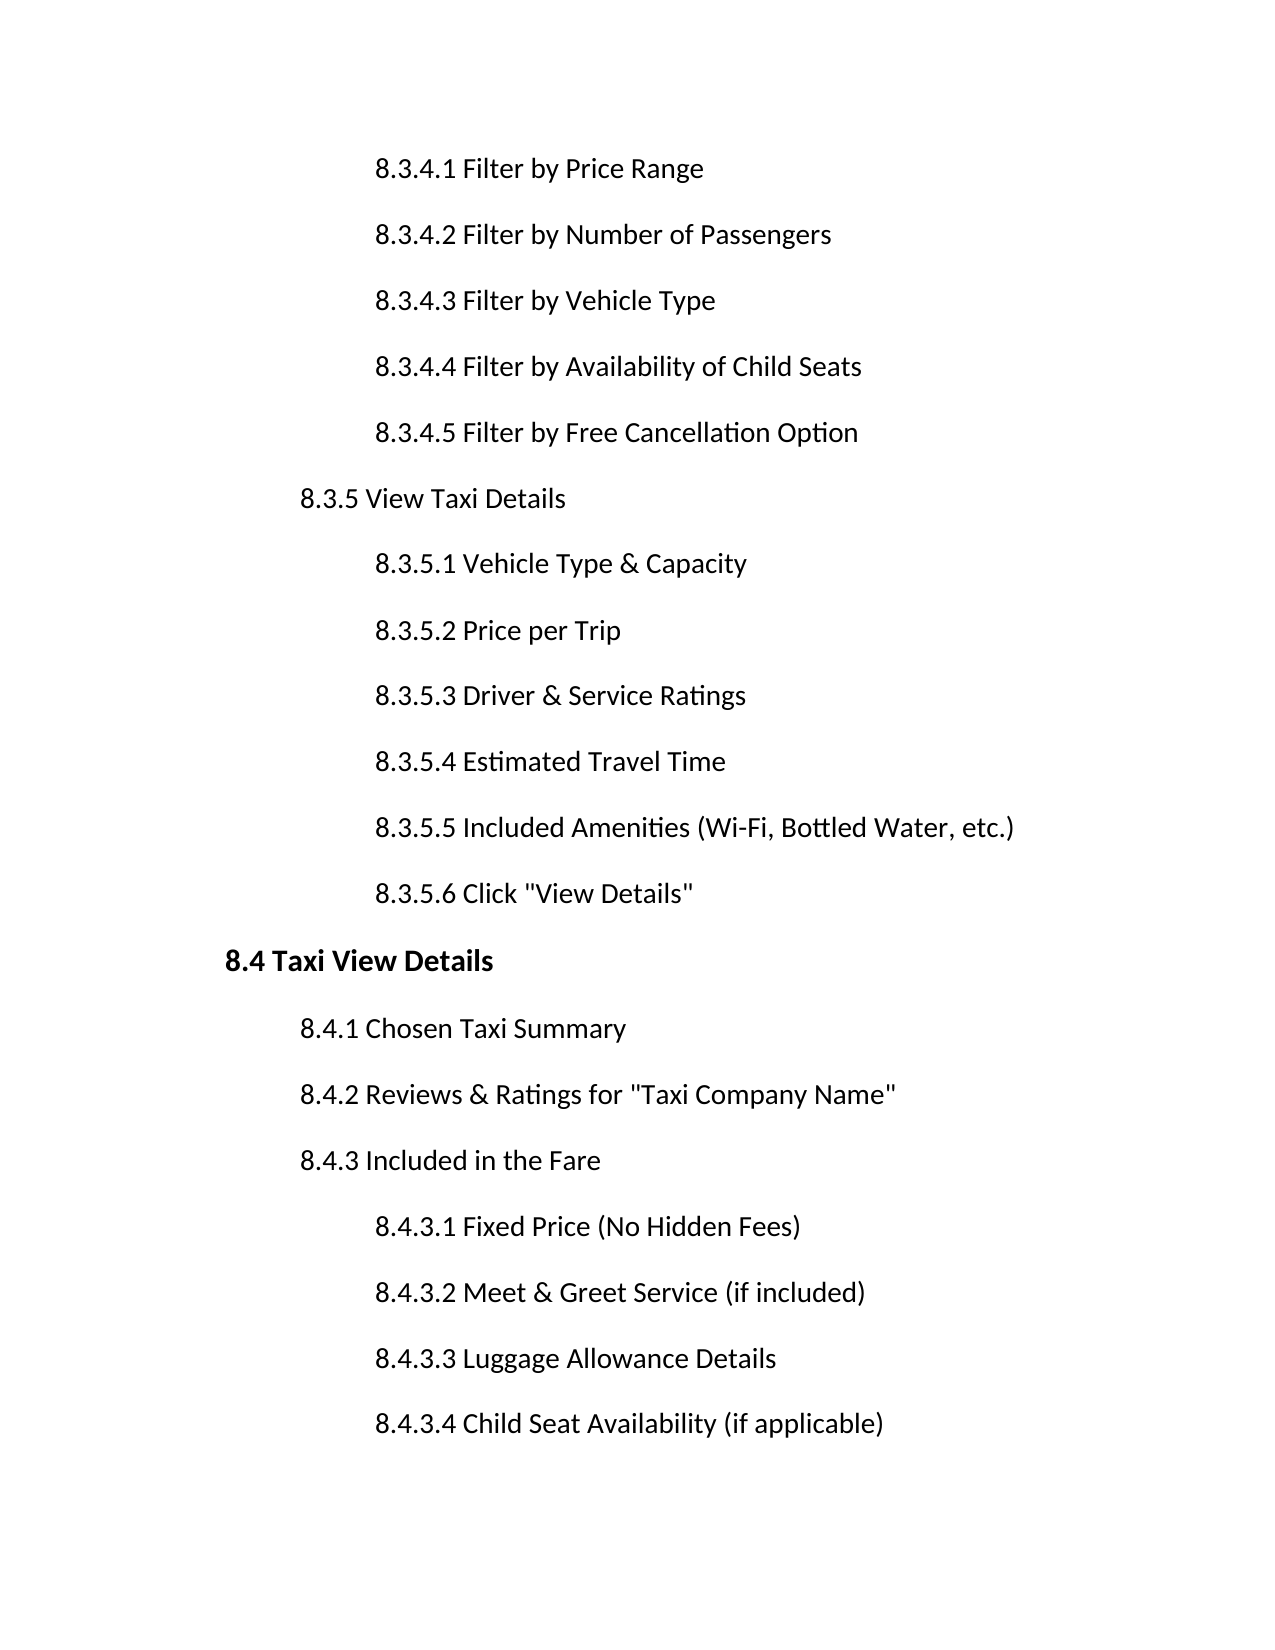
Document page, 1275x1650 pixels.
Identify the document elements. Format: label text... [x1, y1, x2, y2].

text 8.3.4.4 Filter by Availability of Child Seats [375, 348, 1125, 383]
text 8.4.2 Reviews & Ratings for "Taxi Company Name" [300, 1076, 1125, 1112]
text 8.4.3.2 Meet & Greet Service (if included) [375, 1274, 1125, 1309]
text 8.3.5 View Taxi Details [300, 480, 1125, 515]
text 8.3.5.2 Price per Trip [375, 612, 1125, 647]
text 8.4.3.3 Luggage Allowance Details [375, 1340, 1125, 1375]
text 8.3.5.5 Included Amenities (Wi-Fi, Bottled Water, etc.) [375, 809, 1125, 845]
text 8.3.5.3 Driver & Service Ratings [375, 677, 1125, 713]
text 8.3.4.3 Filter by Vehicle Type [375, 282, 1125, 317]
text 8.4.3 Included in the Fare [300, 1142, 1125, 1177]
text 8.3.4.1 Filter by Price Range [375, 150, 1125, 186]
text 8.4.3.1 Fixed Price (No Hidden Fees) [375, 1208, 1125, 1243]
text 8.4.3.4 Child Seat Availability (if applicable) [375, 1406, 1125, 1441]
subtitle 8.4 Taxi View Details [225, 941, 1125, 979]
text 8.3.4.5 Filter by Free Cancellation Option [375, 414, 1125, 449]
text 8.3.5.1 Vehicle Type & Capacity [375, 546, 1125, 581]
text 8.3.5.6 Click "View Details" [375, 875, 1125, 911]
text 8.3.5.4 Estimated Travel Time [375, 743, 1125, 779]
text 8.3.4.2 Filter by Number of Passengers [375, 216, 1125, 252]
text 8.4.1 Chosen Taxi Summary [300, 1010, 1125, 1046]
